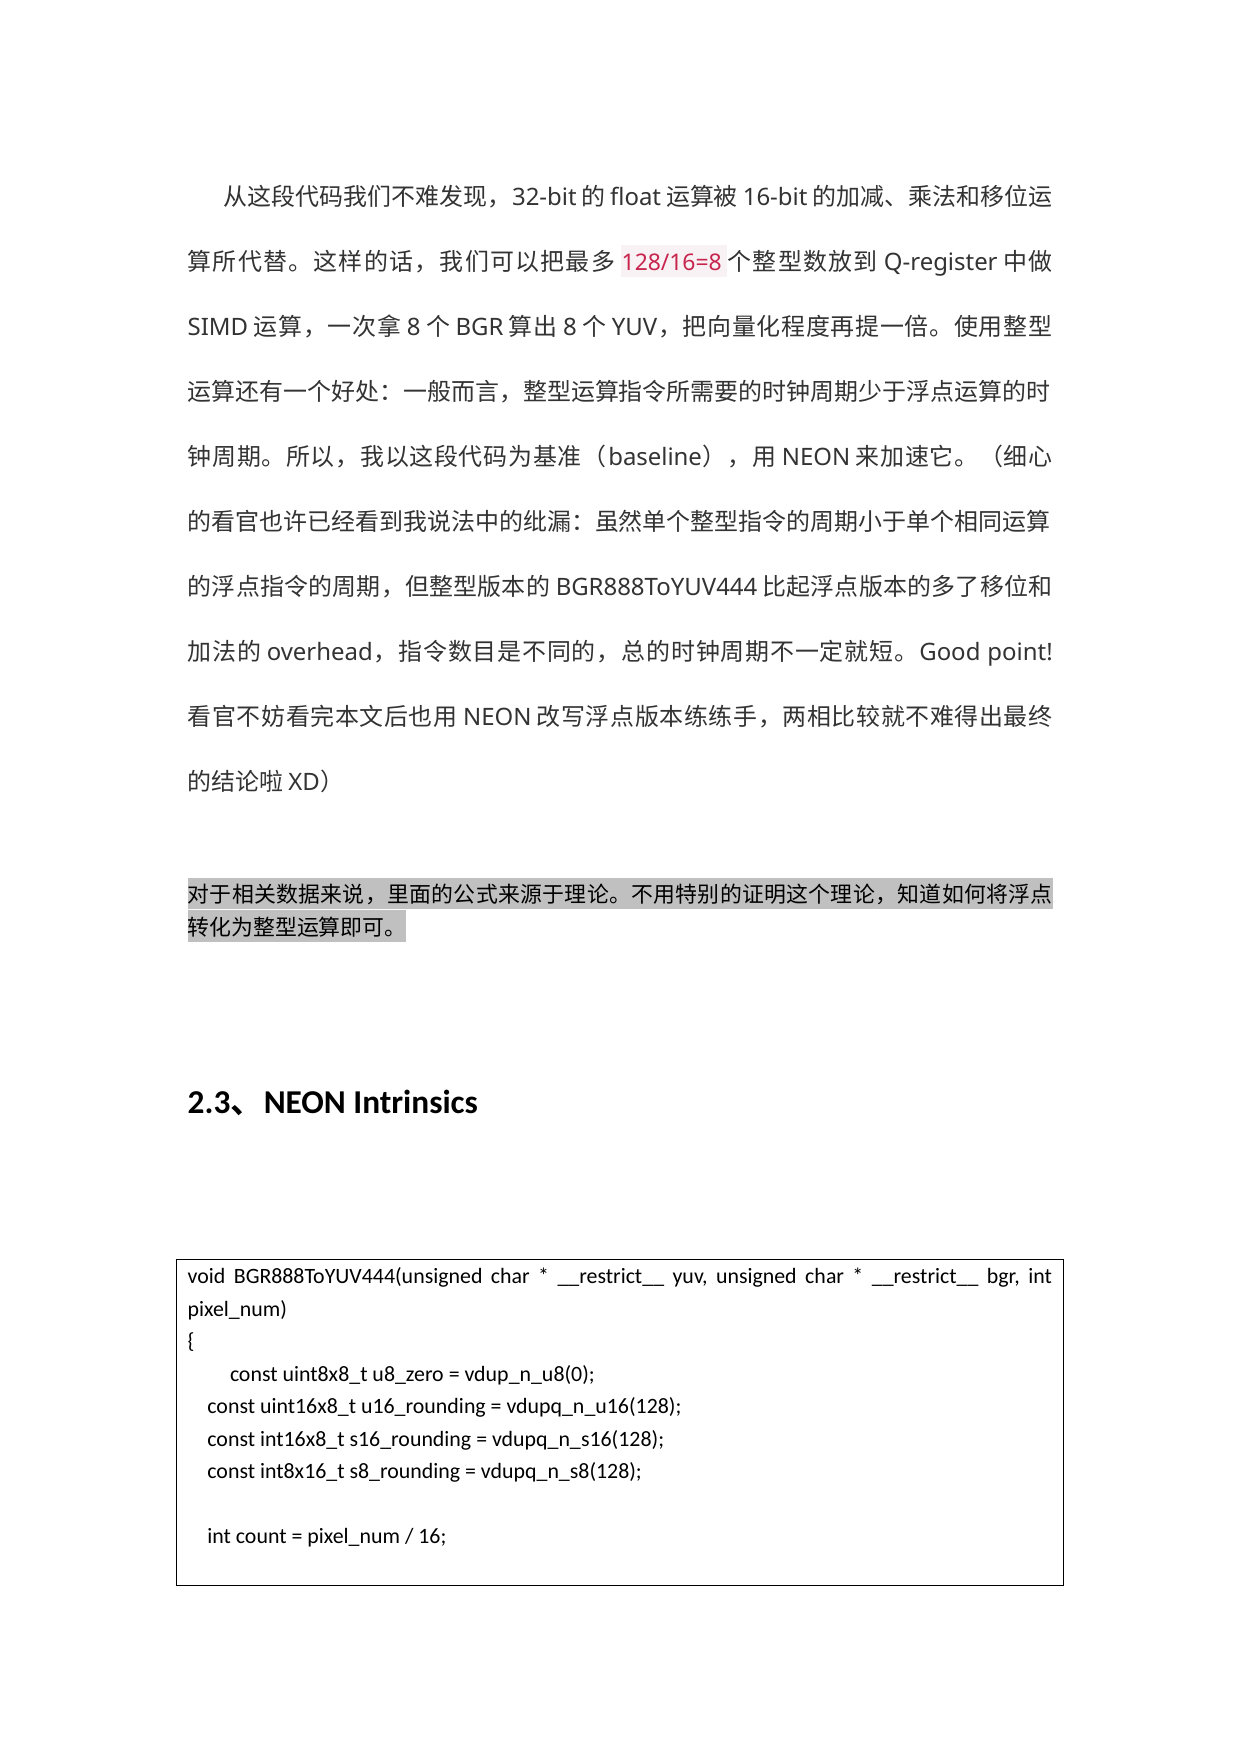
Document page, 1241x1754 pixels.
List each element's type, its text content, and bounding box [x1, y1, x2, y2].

text 对于相关数据来说，里面的公式来源于理论。不用特别的证明这个理论，知道如何将浮点转化为整型运算即可。 [187, 877, 1053, 942]
text 从这段代码我们不难发现，32-bit的float运算被16-bit的加减、乘法和移位运算所代替。这样的话，我们可以把最多128/16=8个整型数放到Q-register中做SIMD运算，一次拿8个BGR算出8个YUV，把向量化程度再提一倍。使用整型运算还有一个好处：一般而言，整型运算指令所需要的时钟周期少于浮点运算的时钟周期。所以，我以这段代码为基准（baseline），用NEON来加速它。（细心的看官也许已经看到我说法中的纰漏：虽然单个整型指令的周期小于单个相同运算的浮点指令的周期，但整型版本的BGR888ToYUV444比起浮点版本的多了移位和加法的overhead，指令数目是不同的，总的时钟周期不一定就短。Good point! 看官不妨看完本文后也用NEON改写浮点版本练练手，两相比较就不难得出最终的结论啦XD） [187, 162, 1053, 812]
subtitle 2.3、NEON Intrinsics [187, 1067, 1053, 1132]
